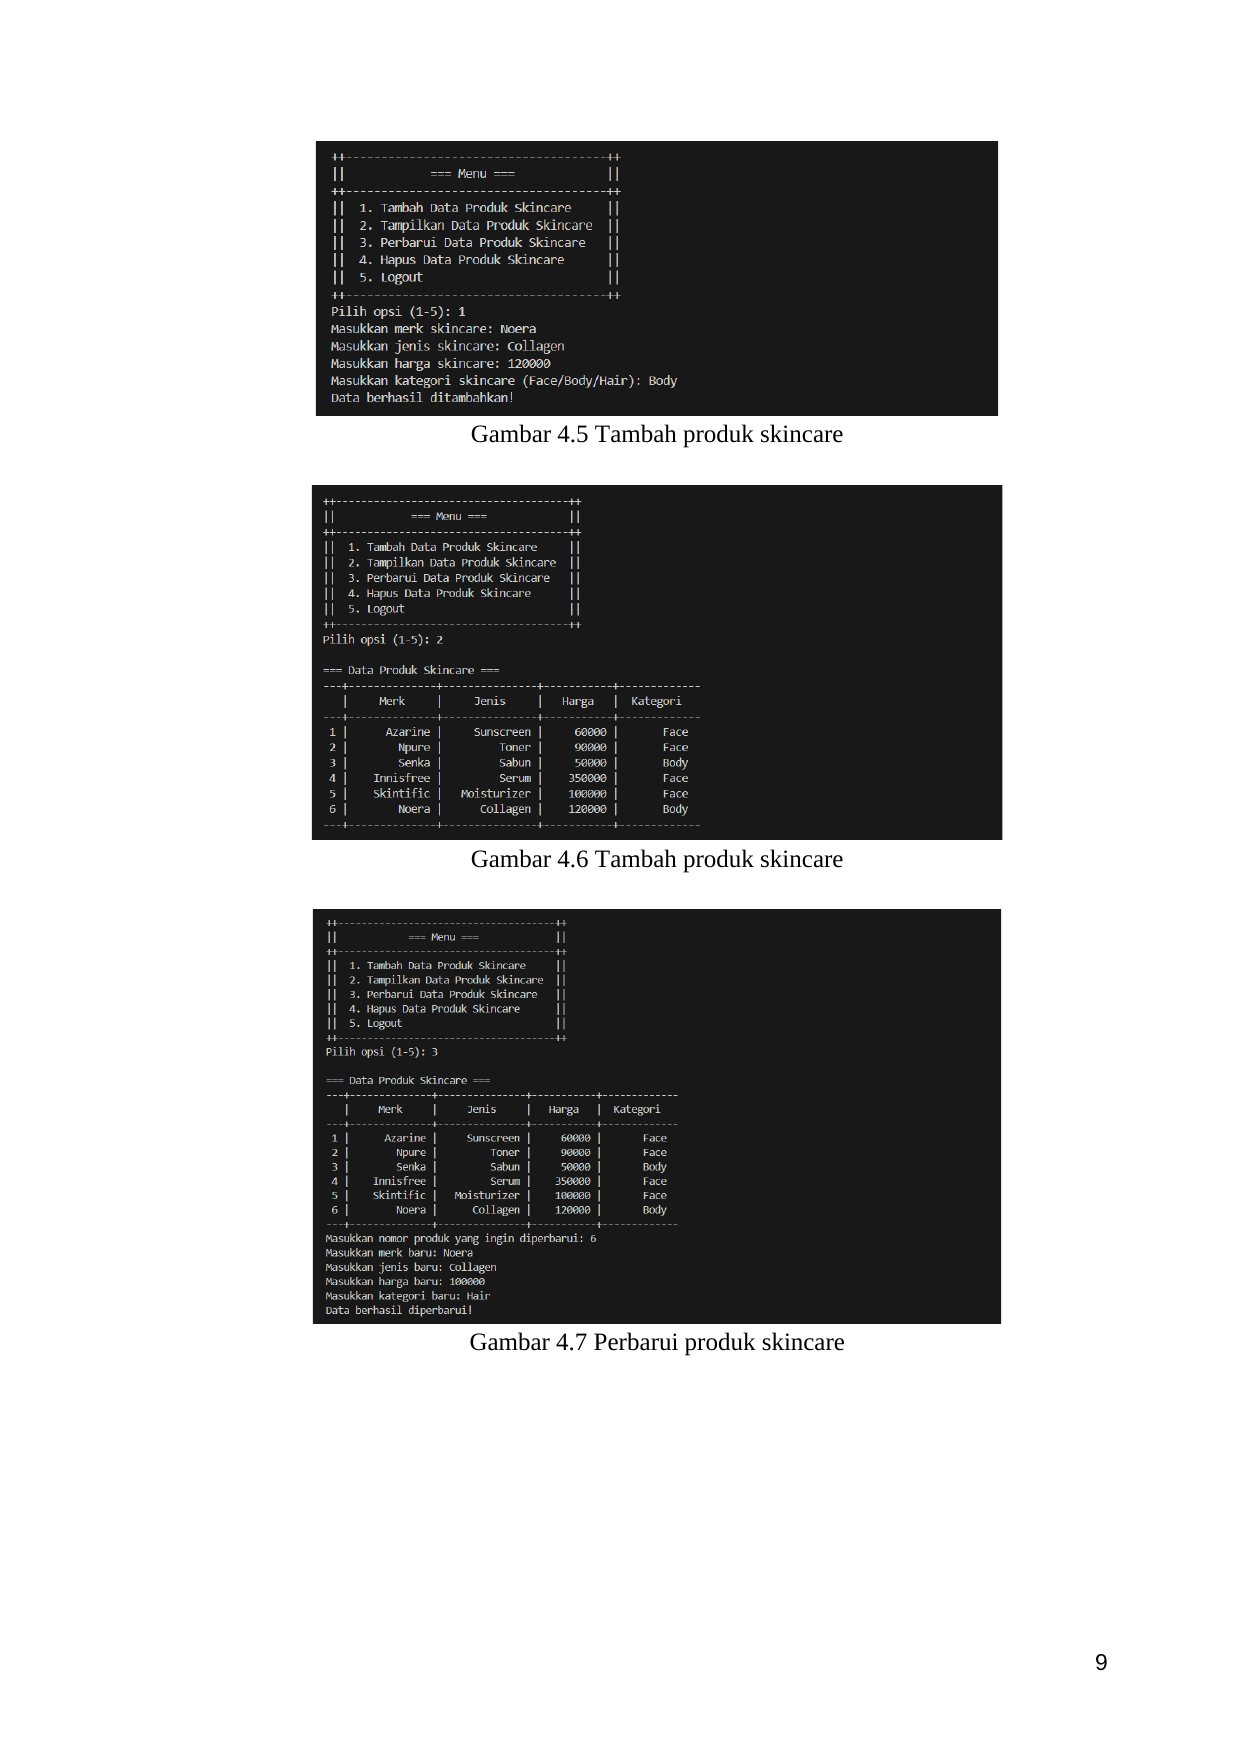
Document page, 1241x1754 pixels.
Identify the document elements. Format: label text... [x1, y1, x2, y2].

text Gambar 4.5 Tambah produk skincare [207, 419, 1107, 448]
text Gambar 4.6 Tambah produk skincare [207, 844, 1107, 872]
picture [311, 485, 1003, 840]
text Gambar 4.7 Perbarui produk skincare [207, 1327, 1107, 1356]
picture [312, 909, 1002, 1324]
picture [315, 141, 999, 416]
